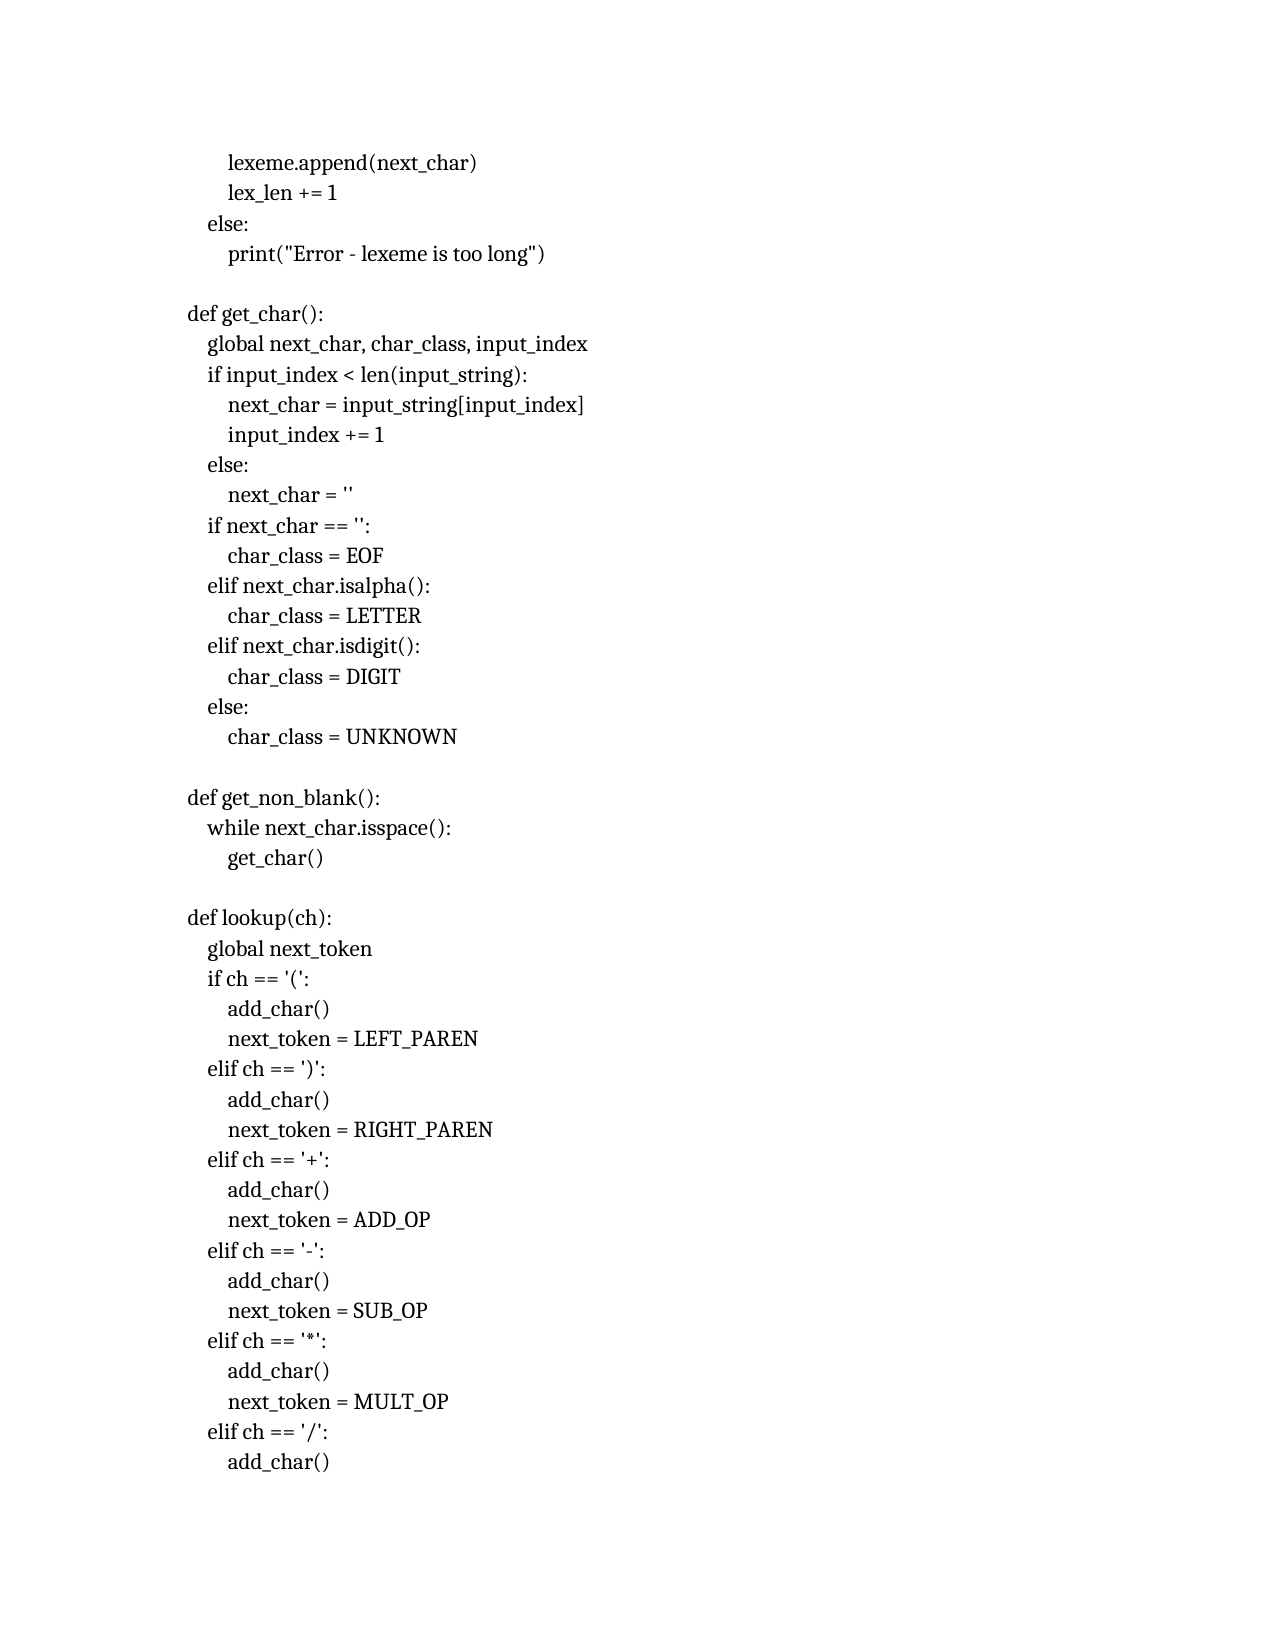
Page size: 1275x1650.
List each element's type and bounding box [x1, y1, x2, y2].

text [187, 150, 1087, 1475]
